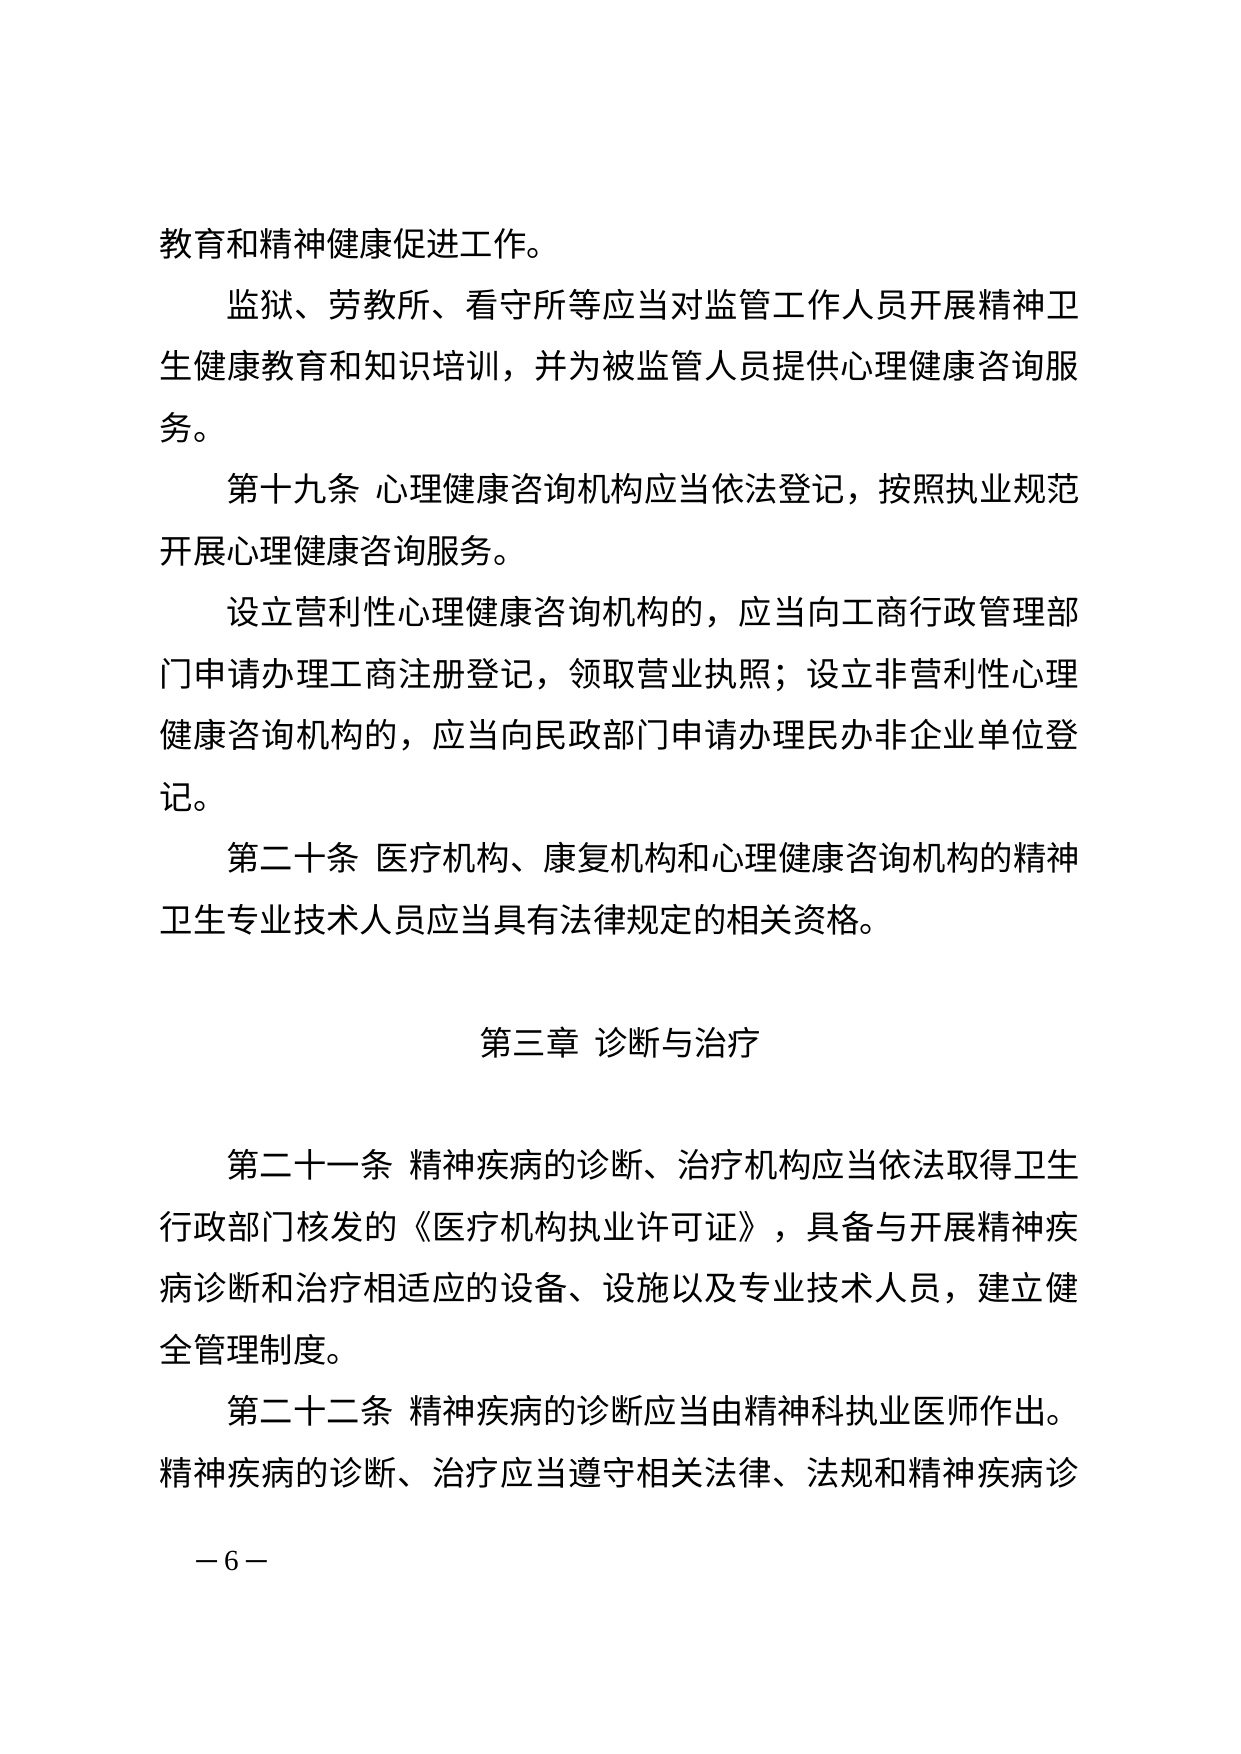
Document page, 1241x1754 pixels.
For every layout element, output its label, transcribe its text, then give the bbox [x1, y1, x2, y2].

text 第二十条 医疗机构、康复机构和心理健康咨询机构的精神卫生专业技术人员应当具有法律规定的相关资格。 [159, 821, 1081, 944]
text 第三章 诊断与治疗 [159, 1006, 1081, 1067]
text 第十九条 心理健康咨询机构应当依法登记，按照执业规范开展心理健康咨询服务。 [159, 453, 1081, 576]
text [159, 207, 1081, 268]
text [159, 1374, 1081, 1497]
text 第二十一条 精神疾病的诊断、治疗机构应当依法取得卫生行政部门核发的《医疗机构执业许可证》，具备与开展精神疾病诊断和治疗相适应的设备、设施以及专业技术人员，建立健全管理制度。 [159, 1129, 1081, 1374]
text 监狱、劳教所、看守所等应当对监管工作人员开展精神卫生健康教育和知识培训，并为被监管人员提供心理健康咨询服务。 [159, 268, 1081, 453]
text 设立营利性心理健康咨询机构的，应当向工商行政管理部门申请办理工商注册登记，领取营业执照；设立非营利性心理健康咨询机构的，应当向民政部门申请办理民办非企业单位登记。 [159, 576, 1081, 821]
